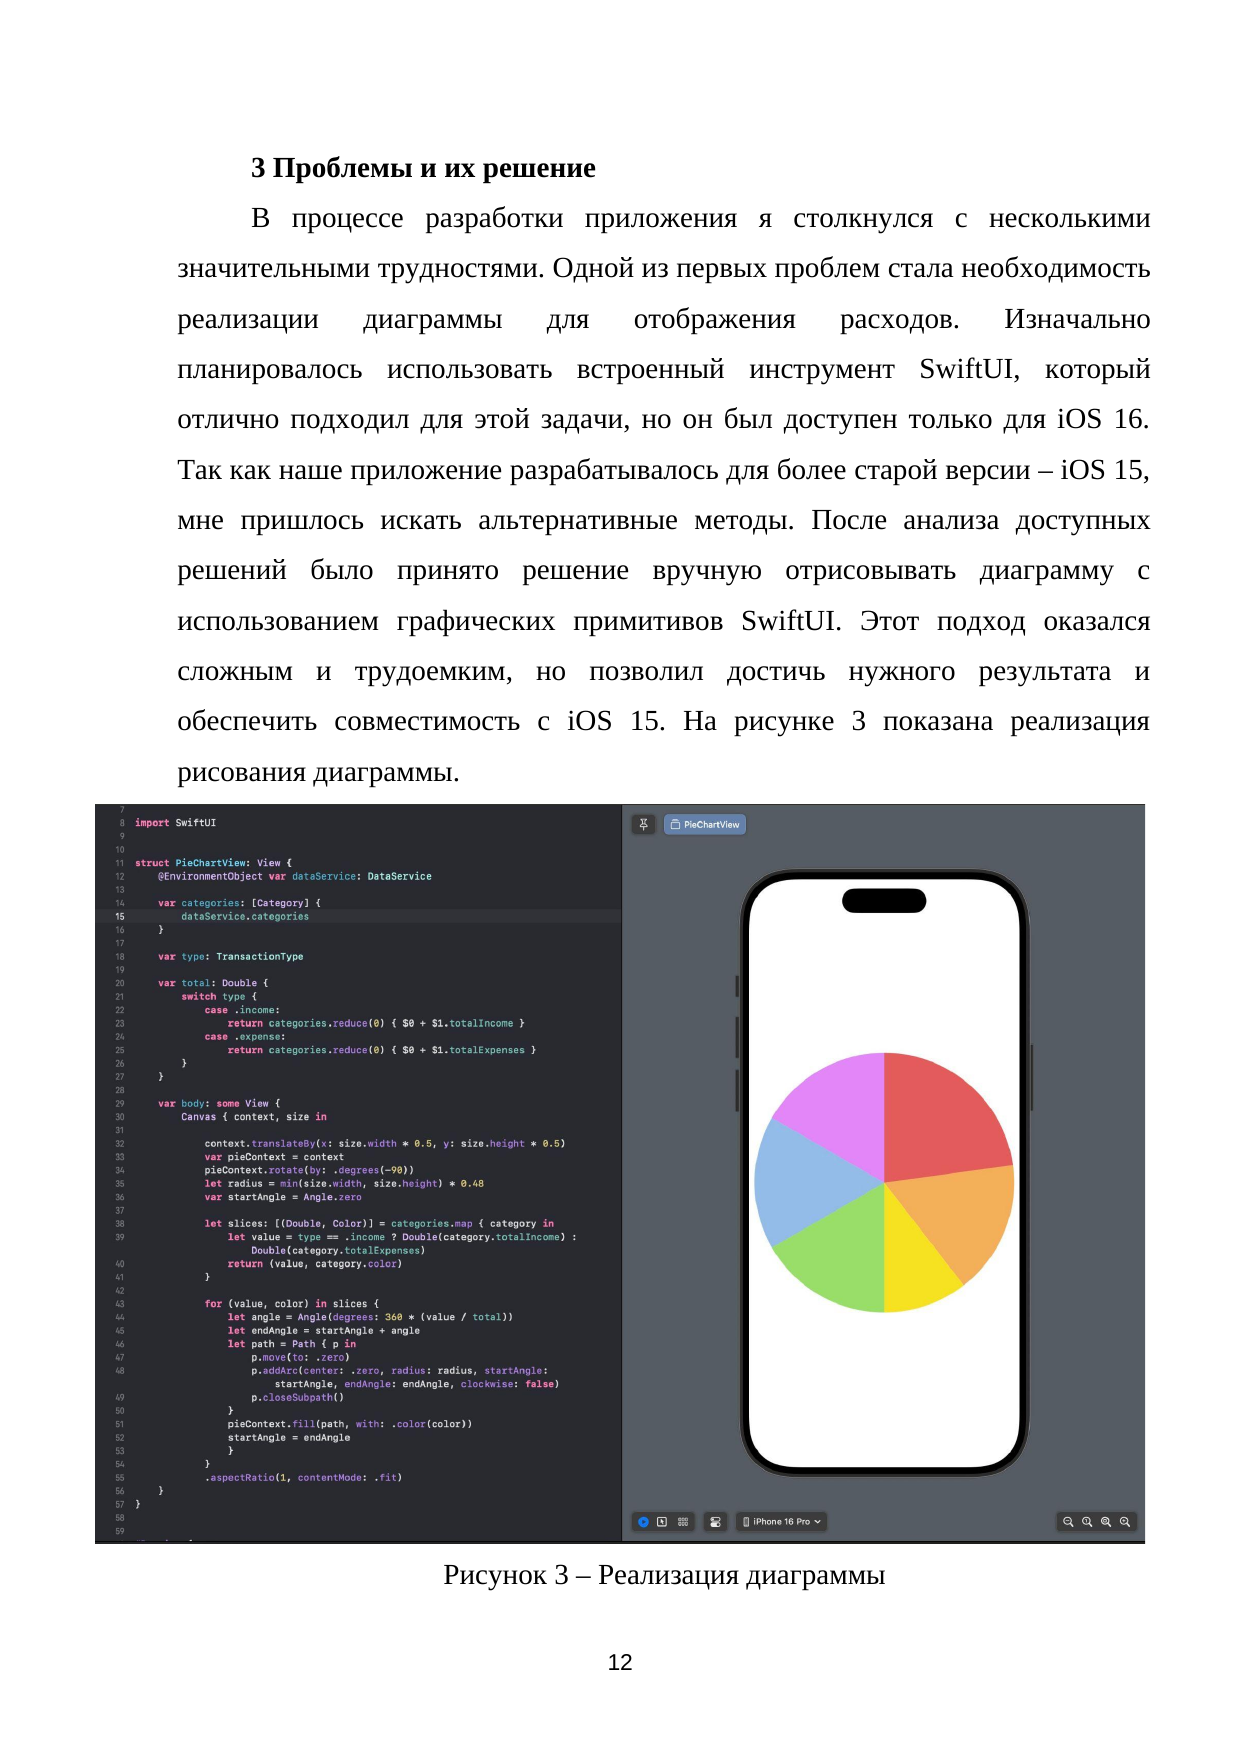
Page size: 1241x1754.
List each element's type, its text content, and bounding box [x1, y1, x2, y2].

picture [95, 804, 1146, 1544]
subtitle 3 Проблемы и их решение [177, 150, 1152, 183]
text В процессе разработки приложения я столкнулся с несколькими значительными трудностями. Одной из первых проблем стала необходимость реализации диаграммы для отображения расходов. Изначально планировалось использовать встроенный инструмент SwiftUI, который отлично подходил для этой задачи, но он был доступен только для iOS 16. Так как наше приложение разрабатывалось для более старой версии – iOS 15, мне пришлось искать альтернативные методы. После анализа доступных решений было принято решение вручную отрисовывать диаграмму с использованием графических примитивов SwiftUI. Этот подход оказался сложным и трудоемким, но позволил достичь нужного результата и обеспечить совместимость с iOS 15. На рисунке 3 показана реализация рисования диаграммы. [177, 200, 1152, 787]
text Рисунок 3 – Реализация диаграммы [177, 1557, 1152, 1591]
